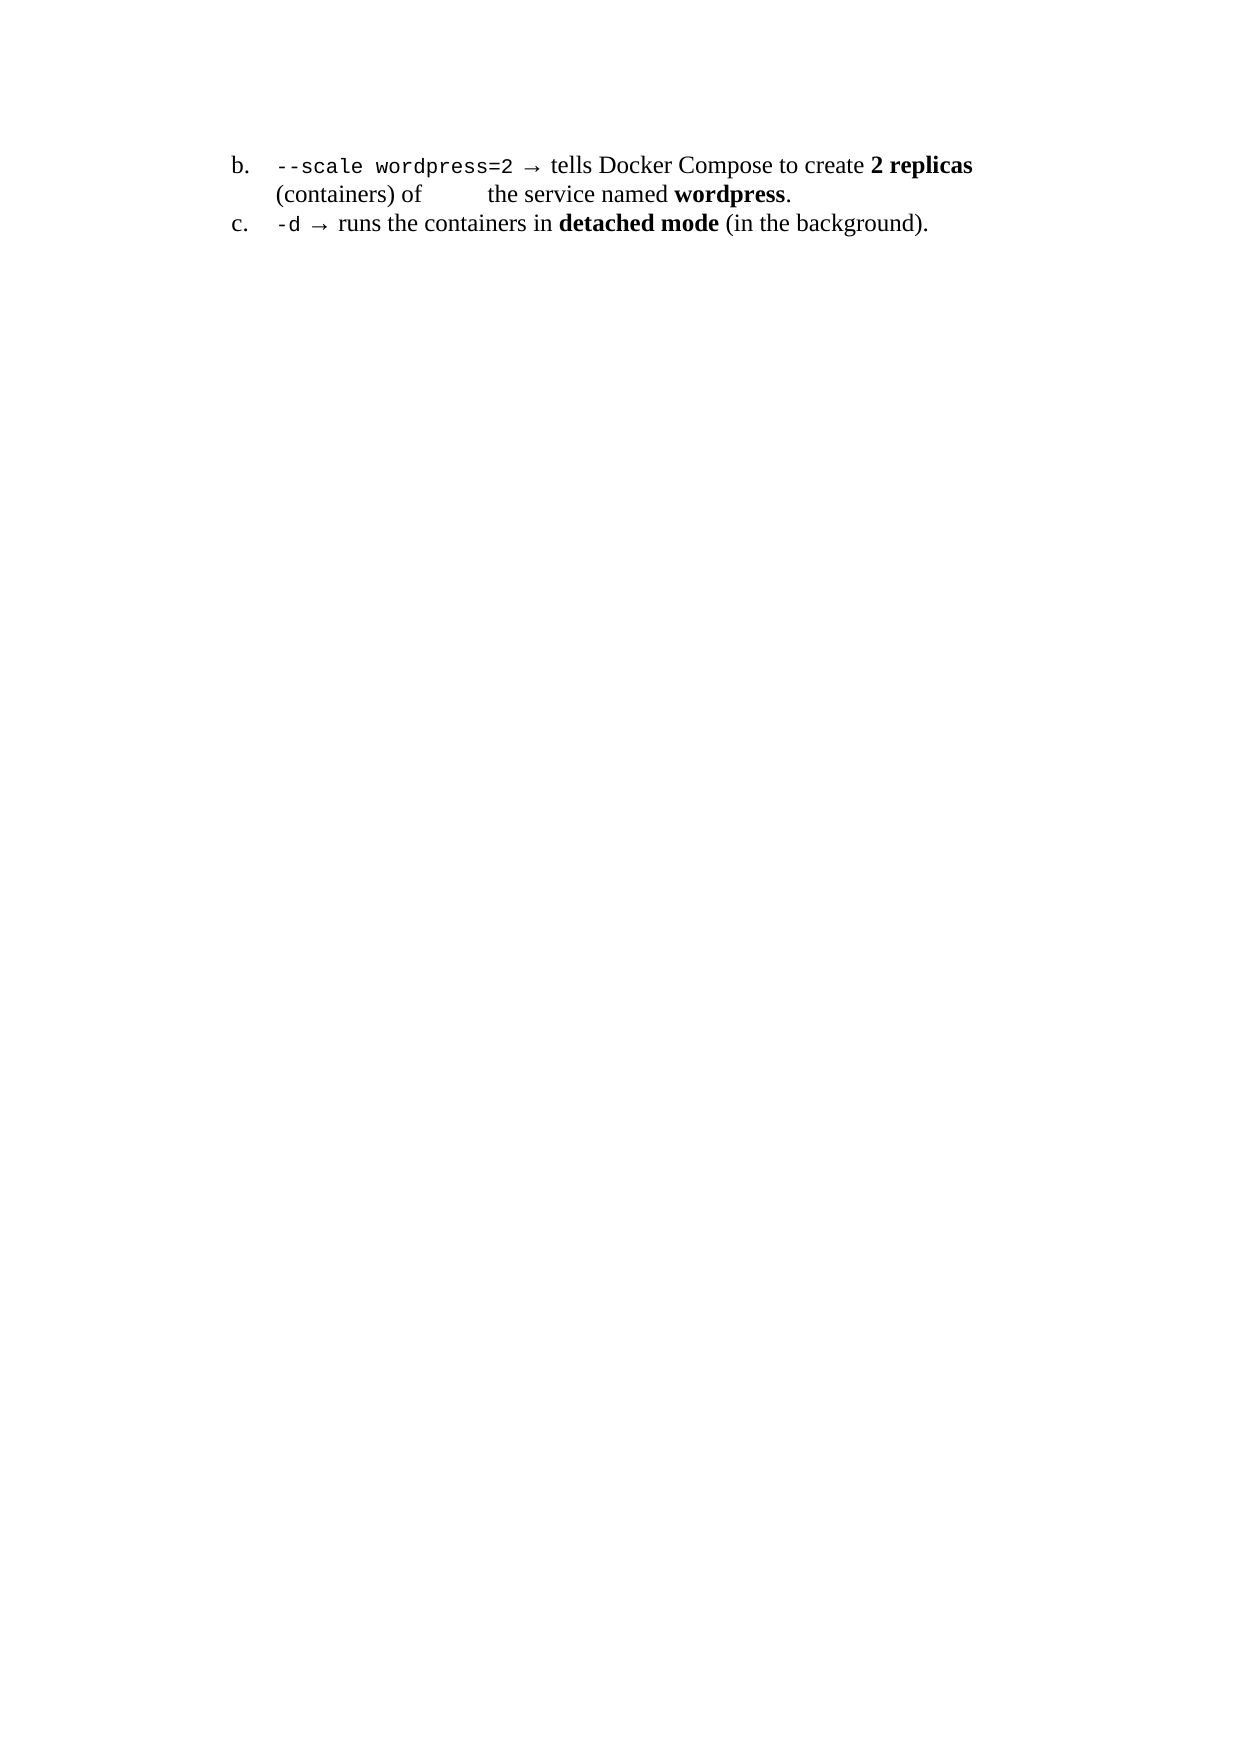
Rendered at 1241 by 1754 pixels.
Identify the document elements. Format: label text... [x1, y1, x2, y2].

list --scale wordpress=2 → tells Docker Compose to create 2 replicas (containers) of the service named wordpress. [231, 150, 1053, 208]
list -d → runs the containers in detached mode (in the background). [231, 208, 1053, 238]
